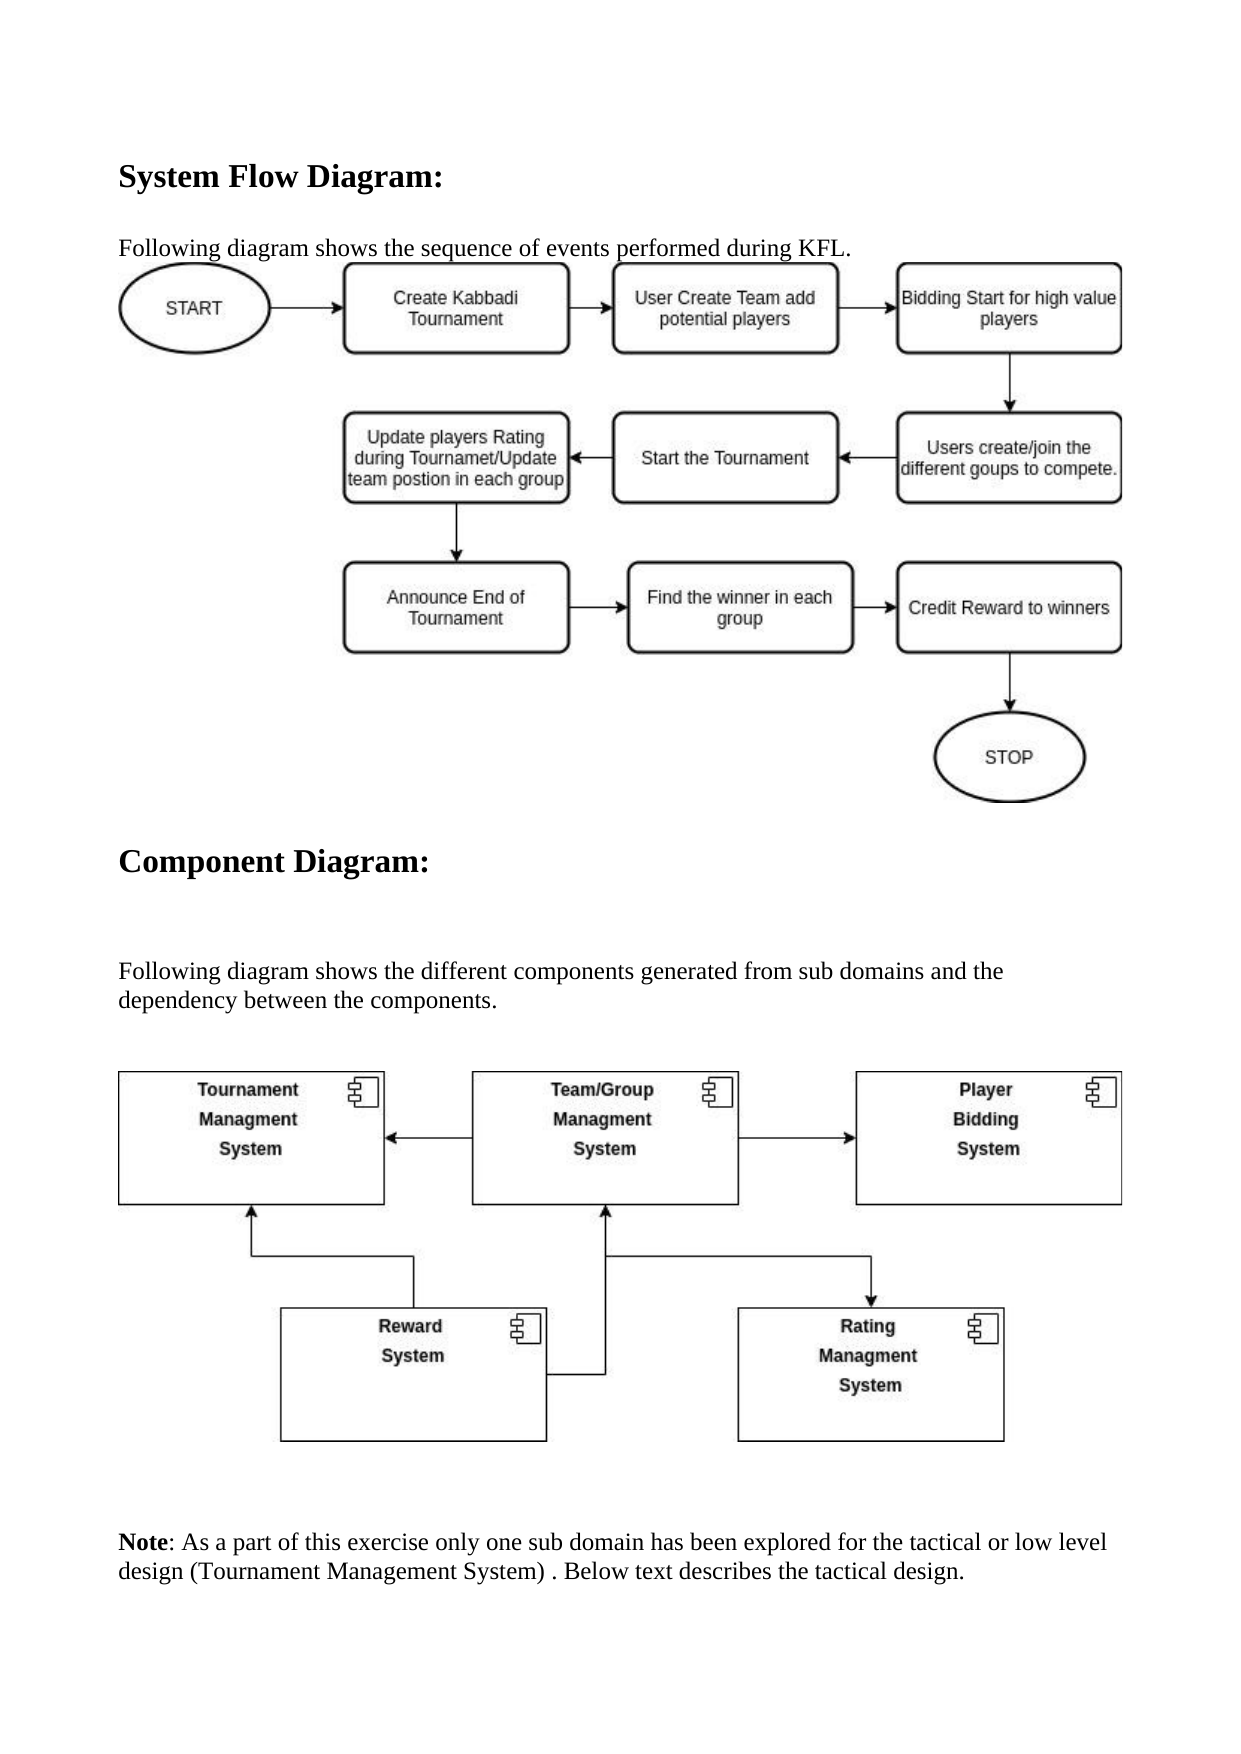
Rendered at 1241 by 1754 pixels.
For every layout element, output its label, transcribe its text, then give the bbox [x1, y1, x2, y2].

text System Flow Diagram: [118, 156, 1122, 195]
text Note: As a part of this exercise only one sub domain has been explored for the tactical or low level design (Tournament Management System) . Below text describes the tactical design. [118, 1527, 1122, 1585]
picture [118, 262, 1123, 803]
text Following diagram shows the sequence of events performed during KFL. [118, 233, 1122, 262]
text Component Diagram: [118, 841, 1122, 879]
text Following diagram shows the different components generated from sub domains and the dependency between the components. [118, 956, 1122, 1013]
picture [118, 1071, 1123, 1442]
